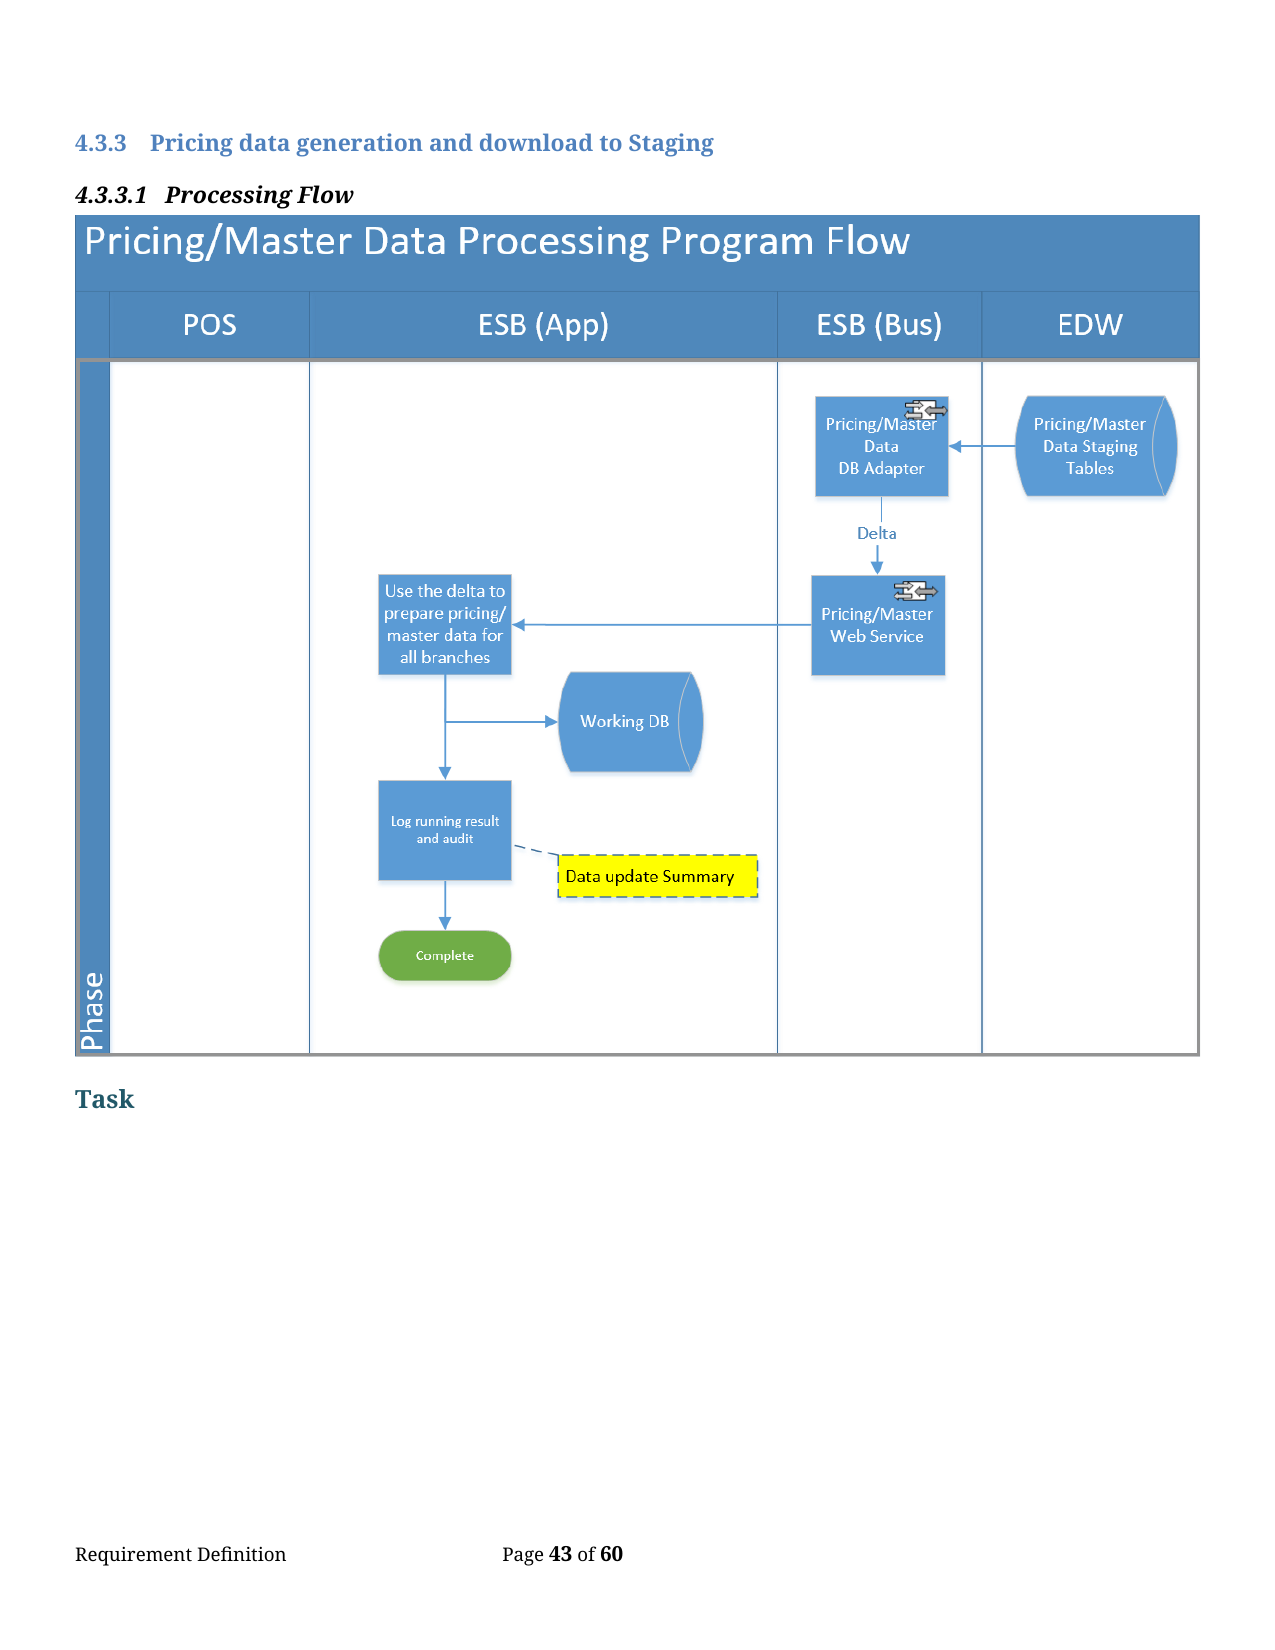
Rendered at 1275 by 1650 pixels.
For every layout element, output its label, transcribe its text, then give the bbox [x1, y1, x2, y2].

subtitle Processing Flow [75, 179, 1200, 210]
picture [75, 215, 1200, 1057]
text Task [75, 1082, 1200, 1116]
subtitle Pricing data generation and download to Staging [75, 127, 1200, 158]
